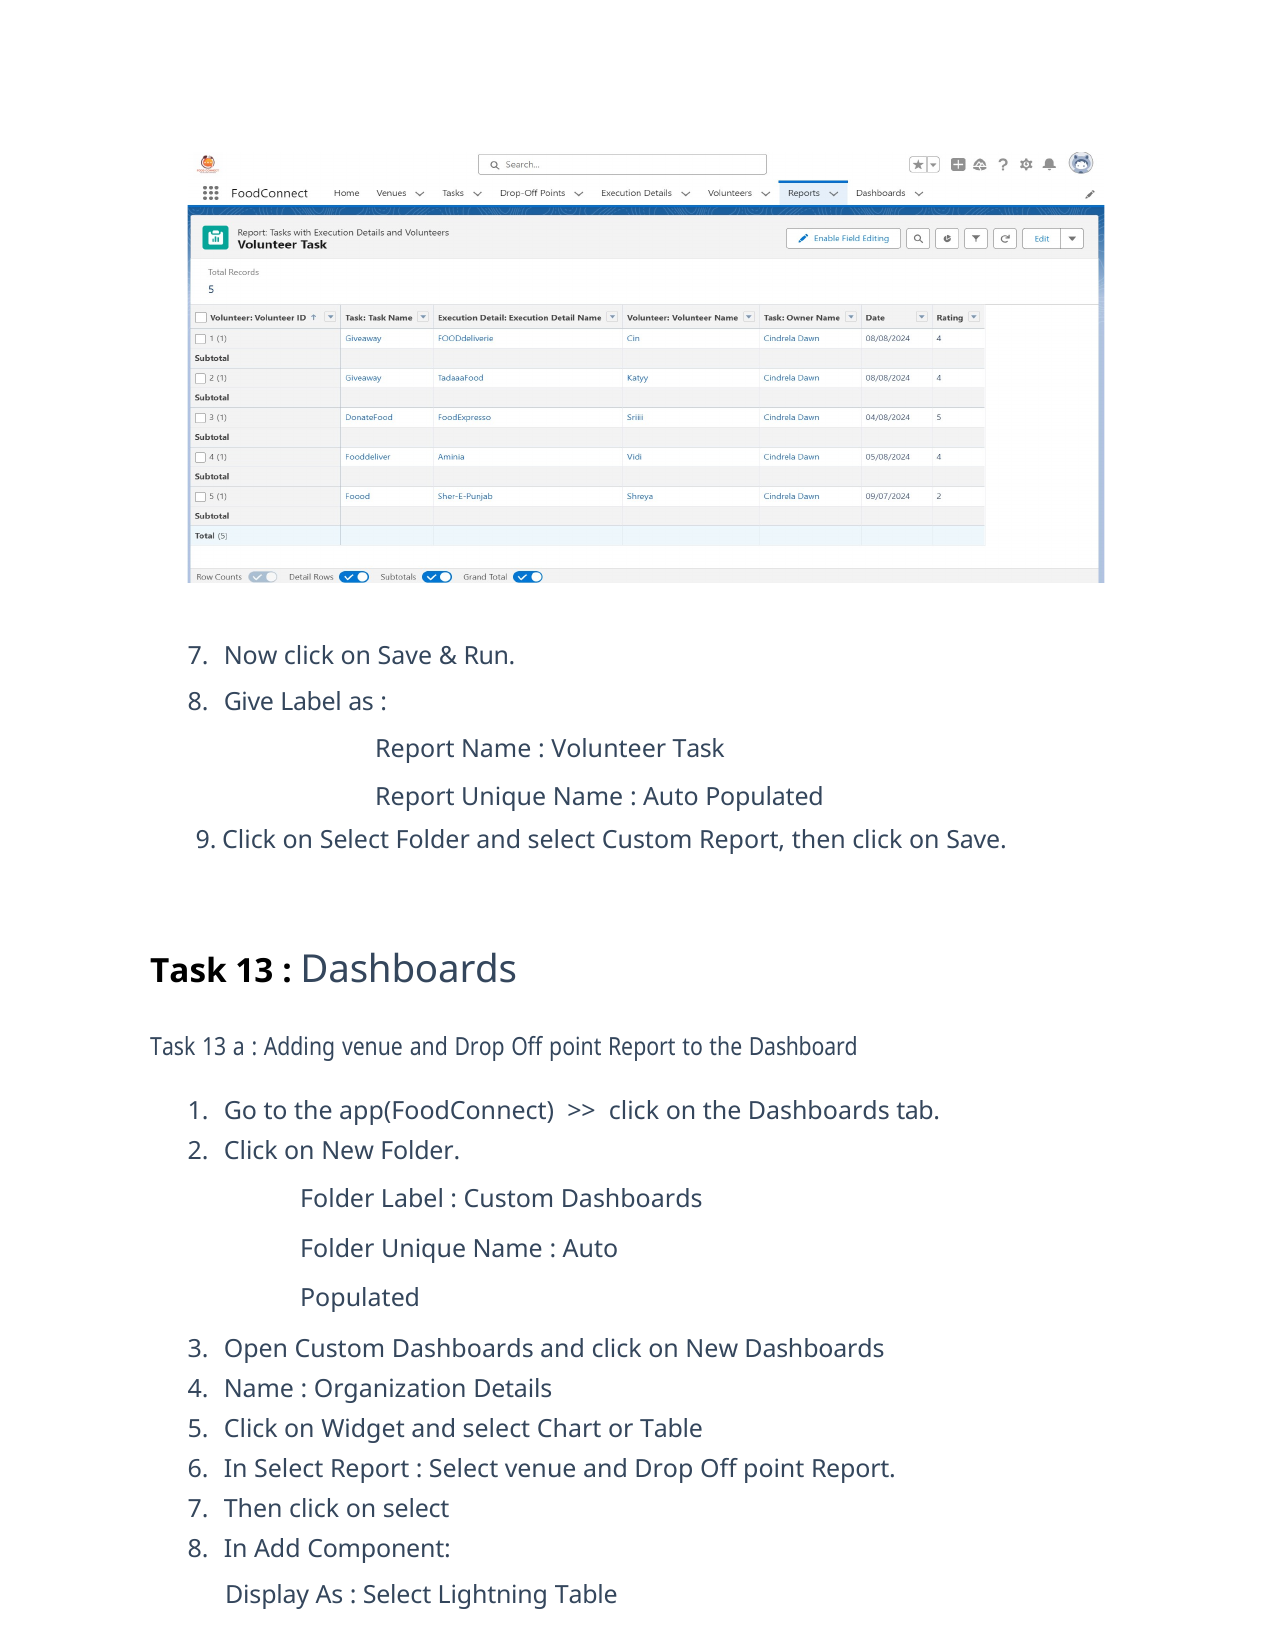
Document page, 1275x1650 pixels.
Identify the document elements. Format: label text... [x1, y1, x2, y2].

list In Add Component: [187, 1531, 1137, 1565]
list Name : Organization Details [187, 1371, 1137, 1405]
text Report Name : Volunteer Task [375, 731, 1137, 765]
picture [187, 152, 1105, 583]
list Click on New Folder. [187, 1132, 1137, 1166]
list Click on Widget and select Chart or Table [187, 1411, 1137, 1445]
text Task 13 : Dashboards [150, 941, 1137, 994]
list Click on Select Folder and select Custom Report, then click on Save. [195, 822, 1137, 856]
text Report Unique Name : Auto Populated [375, 778, 1137, 812]
list Give Label as : [187, 684, 1137, 718]
text Display As : Select Lightning Table [225, 1577, 1137, 1611]
list In Select Report : Select venue and Drop Off point Report. [187, 1451, 1137, 1485]
text Task 13 a : Adding venue and Drop Off point Report to the Dashboard [150, 1029, 1137, 1063]
text Folder Label : Custom Dashboards Folder Unique Name : Auto Populated [300, 1181, 734, 1314]
list Then click on select [187, 1491, 1137, 1525]
list Go to the app(FoodConnect) >> click on the Dashboards tab. [187, 1092, 1137, 1126]
list Now click on Save & Run. [187, 638, 1137, 672]
list Open Custom Dashboards and click on New Dashboards [187, 1331, 1137, 1365]
